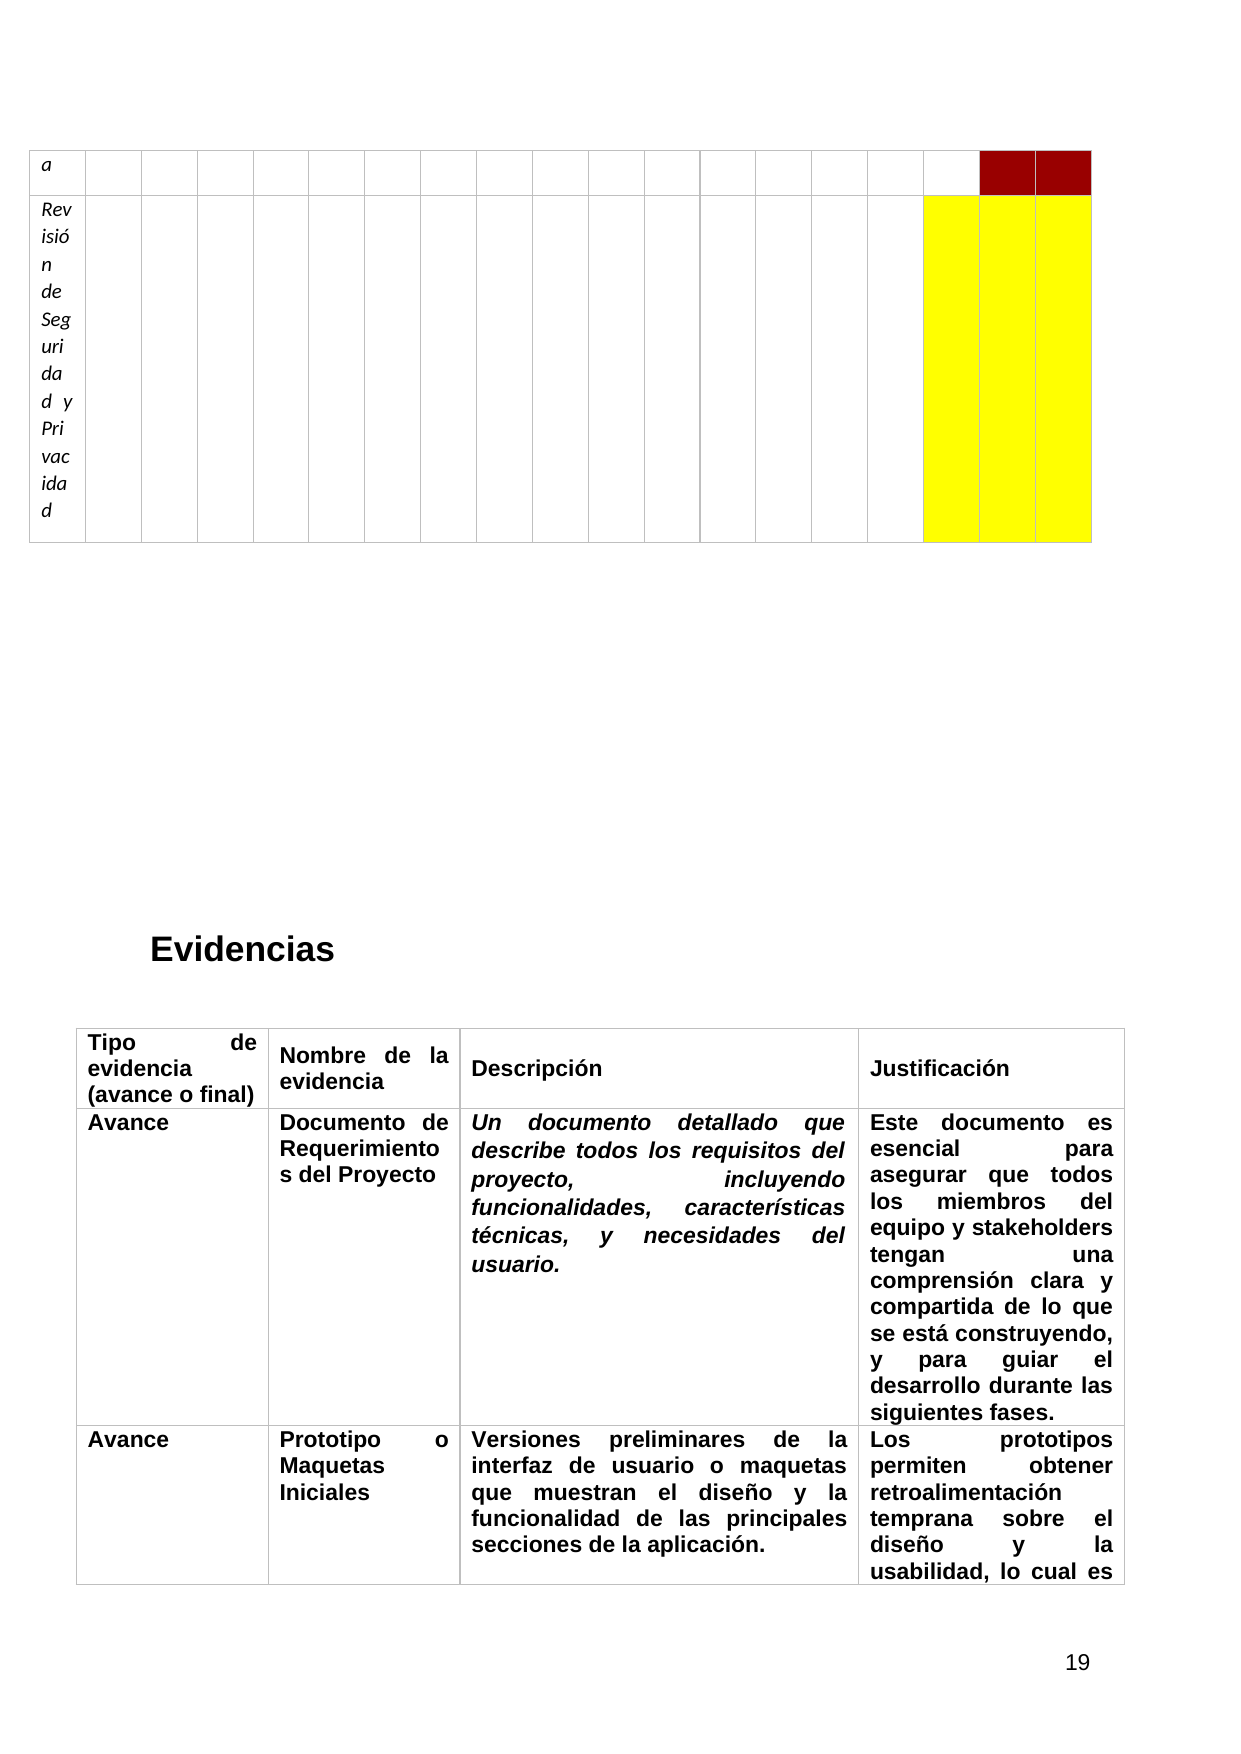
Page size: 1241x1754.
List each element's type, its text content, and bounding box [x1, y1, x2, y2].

table_cell [198, 196, 253, 542]
table_cell [924, 151, 979, 195]
table_cell [1036, 151, 1091, 195]
table_cell [868, 196, 923, 542]
table_cell [533, 196, 588, 542]
table_cell [924, 196, 979, 542]
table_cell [461, 1426, 858, 1584]
table_cell Avance [77, 1426, 268, 1584]
table_cell [421, 151, 476, 195]
table_cell [142, 151, 197, 195]
table_cell Avance [77, 1109, 268, 1425]
table_cell [477, 151, 532, 195]
table_cell Revisión de Seguridad y Privacidad [30, 196, 85, 542]
table_header Justificación [859, 1029, 1124, 1108]
table_header Nombre de la evidencia [269, 1029, 459, 1108]
table_cell [254, 196, 308, 542]
table_cell Documento de Requerimientos del Proyecto [269, 1109, 459, 1425]
table_cell [980, 151, 1035, 195]
table_cell Este documento es esencial para asegurar que todos los miembros del equipo y stakeholders tengan una comprensión clara y compartida de lo que se está construyendo, y para guiar el desarrollo durante las siguientes fases. [859, 1109, 1124, 1425]
table_cell [309, 196, 364, 542]
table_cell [269, 1426, 459, 1584]
table_cell [309, 151, 364, 195]
table_cell [421, 196, 476, 542]
table_cell [533, 151, 588, 195]
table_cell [859, 1426, 1124, 1584]
table_cell [701, 151, 755, 195]
table_cell [701, 196, 755, 542]
table_cell [365, 196, 420, 542]
table_header Descripción [461, 1029, 858, 1108]
table_cell [589, 151, 644, 195]
table_cell [812, 151, 867, 195]
table_cell [142, 196, 197, 542]
table_cell [756, 196, 811, 542]
table_cell [1036, 196, 1091, 542]
table_cell [86, 151, 141, 195]
table_cell [868, 151, 923, 195]
table_cell [589, 196, 644, 542]
table_cell [645, 151, 699, 195]
table_cell [254, 151, 308, 195]
table_cell [980, 196, 1035, 542]
table_cell [812, 196, 867, 542]
table_cell [365, 151, 420, 195]
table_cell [30, 151, 85, 195]
subtitle Evidencias [150, 929, 1090, 969]
table_header Tipo de evidencia (avance o final) [77, 1029, 268, 1108]
table_cell Un documento detallado que describe todos los requisitos del proyecto, incluyendo funcionalidades, características técnicas, y necesidades del usuario. [461, 1109, 858, 1425]
table_cell [198, 151, 253, 195]
table_cell [86, 196, 141, 542]
table_cell [756, 151, 811, 195]
table_cell [645, 196, 699, 542]
table_cell [477, 196, 532, 542]
